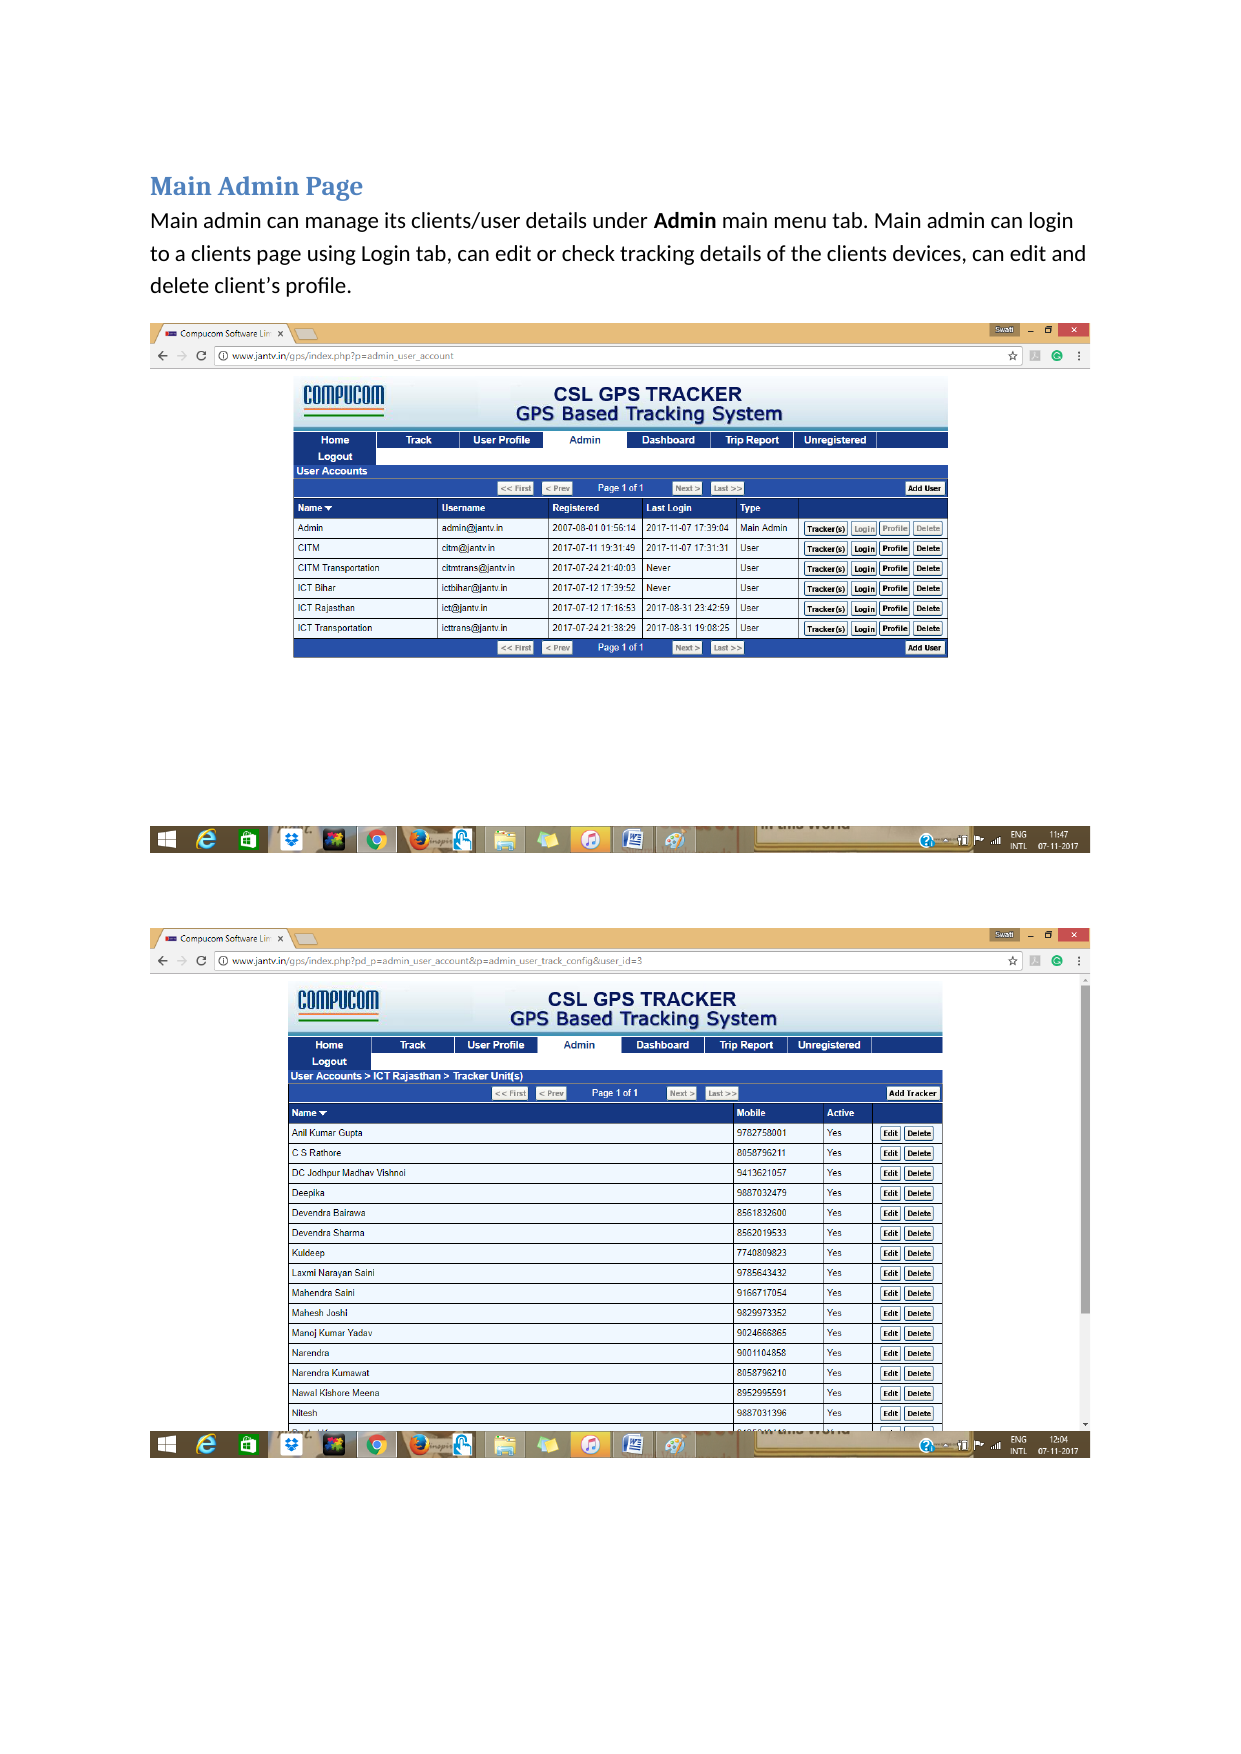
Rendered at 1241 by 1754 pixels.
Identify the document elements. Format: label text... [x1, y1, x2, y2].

text Main admin can manage its clients/user details under Admin main menu tab. Main admin can login to a clients page using Login tab, can edit or check tracking details of the clients devices, can edit and delete client’s profile. [150, 207, 1090, 299]
picture [150, 323, 1091, 853]
picture [150, 928, 1091, 1458]
subtitle Main Admin Page [150, 171, 1090, 202]
